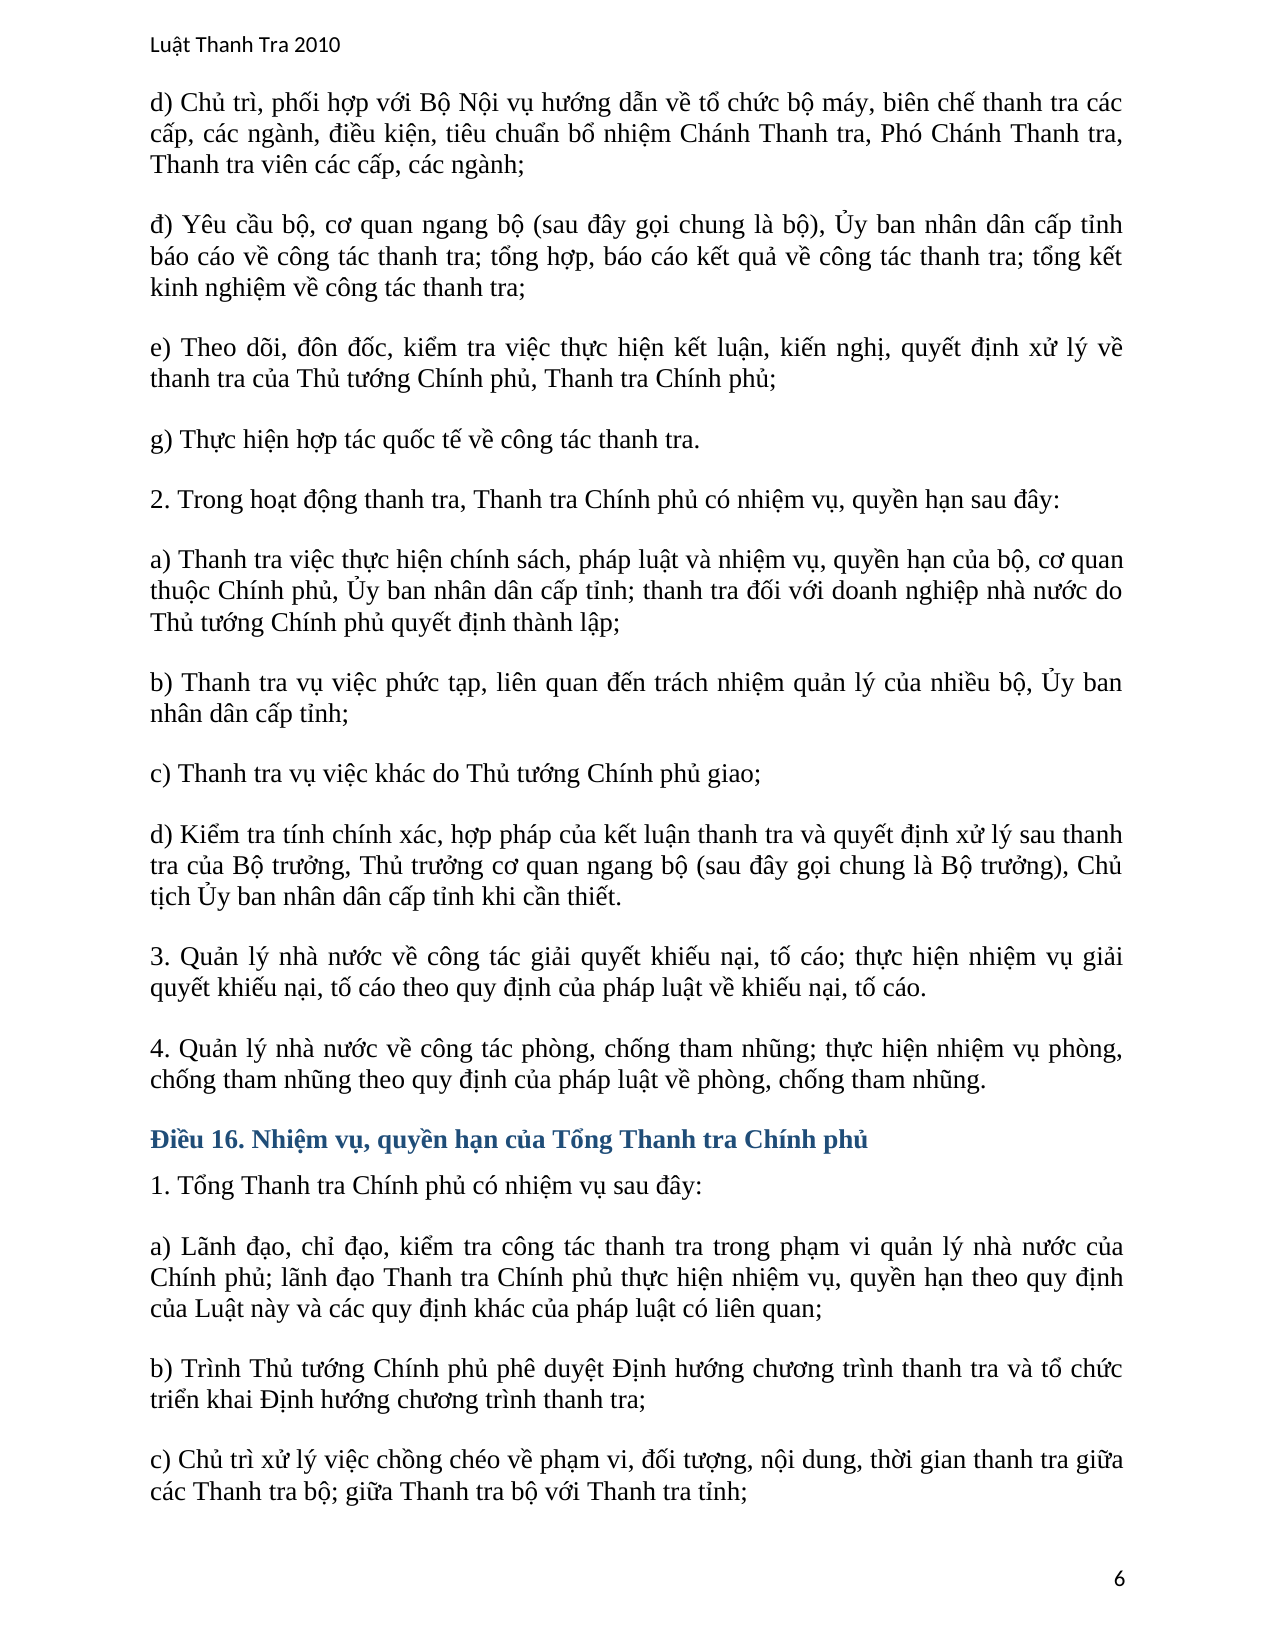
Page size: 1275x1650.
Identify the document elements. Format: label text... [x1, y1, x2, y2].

text g) Thực hiện hợp tác quốc tế về công tác thanh tra. [150, 423, 1125, 454]
text đ) Yêu cầu bộ, cơ quan ngang bộ (sau đây gọi chung là bộ), Ủy ban nhân dân cấp tỉnh báo cáo về công tác thanh tra; tổng hợp, báo cáo kết quả về công tác thanh tra; tổng kết kinh nghiệm về công tác thanh tra; [150, 209, 1125, 302]
text b) Trình Thủ tướng Chính phủ phê duyệt Định hướng chương trình thanh tra và tổ chức triển khai Định hướng chương trình thanh tra; [150, 1352, 1125, 1414]
text 1. Tổng Thanh tra Chính phủ có nhiệm vụ sau đây: [150, 1169, 1125, 1200]
subtitle Điều 16. Nhiệm vụ, quyền hạn của Tổng Thanh tra Chính phủ [150, 1123, 1125, 1154]
text d) Chủ trì, phối hợp với Bộ Nội vụ hướng dẫn về tổ chức bộ máy, biên chế thanh tra các cấp, các ngành, điều kiện, tiêu chuẩn bổ nhiệm Chánh Thanh tra, Phó Chánh Thanh tra, Thanh tra viên các cấp, các ngành; [150, 86, 1125, 179]
text b) Thanh tra vụ việc phức tạp, liên quan đến trách nhiệm quản lý của nhiều bộ, Ủy ban nhân dân cấp tỉnh; [150, 666, 1125, 728]
text a) Lãnh đạo, chỉ đạo, kiểm tra công tác thanh tra trong phạm vi quản lý nhà nước của Chính phủ; lãnh đạo Thanh tra Chính phủ thực hiện nhiệm vụ, quyền hạn theo quy định của Luật này và các quy định khác của pháp luật có liên quan; [150, 1229, 1125, 1323]
text d) Kiểm tra tính chính xác, hợp pháp của kết luận thanh tra và quyết định xử lý sau thanh tra của Bộ trưởng, Thủ trưởng cơ quan ngang bộ (sau đây gọi chung là Bộ trưởng), Chủ tịch Ủy ban nhân dân cấp tỉnh khi cần thiết. [150, 818, 1125, 911]
text a) Thanh tra việc thực hiện chính sách, pháp luật và nhiệm vụ, quyền hạn của bộ, cơ quan thuộc Chính phủ, Ủy ban nhân dân cấp tỉnh; thanh tra đối với doanh nghiệp nhà nước do Thủ tướng Chính phủ quyết định thành lập; [150, 543, 1125, 637]
text 2. Trong hoạt động thanh tra, Thanh tra Chính phủ có nhiệm vụ, quyền hạn sau đây: [150, 483, 1125, 514]
text c) Thanh tra vụ việc khác do Thủ tướng Chính phủ giao; [150, 757, 1125, 788]
text c) Chủ trì xử lý việc chồng chéo về phạm vi, đối tượng, nội dung, thời gian thanh tra giữa các Thanh tra bộ; giữa Thanh tra bộ với Thanh tra tỉnh; [150, 1444, 1125, 1506]
text e) Theo dõi, đôn đốc, kiểm tra việc thực hiện kết luận, kiến nghị, quyết định xử lý về thanh tra của Thủ tướng Chính phủ, Thanh tra Chính phủ; [150, 331, 1125, 393]
text 3. Quản lý nhà nước về công tác giải quyết khiếu nại, tố cáo; thực hiện nhiệm vụ giải quyết khiếu nại, tố cáo theo quy định của pháp luật về khiếu nại, tố cáo. [150, 940, 1125, 1003]
text 4. Quản lý nhà nước về công tác phòng, chống tham nhũng; thực hiện nhiệm vụ phòng, chống tham nhũng theo quy định của pháp luật về phòng, chống tham nhũng. [150, 1032, 1125, 1094]
